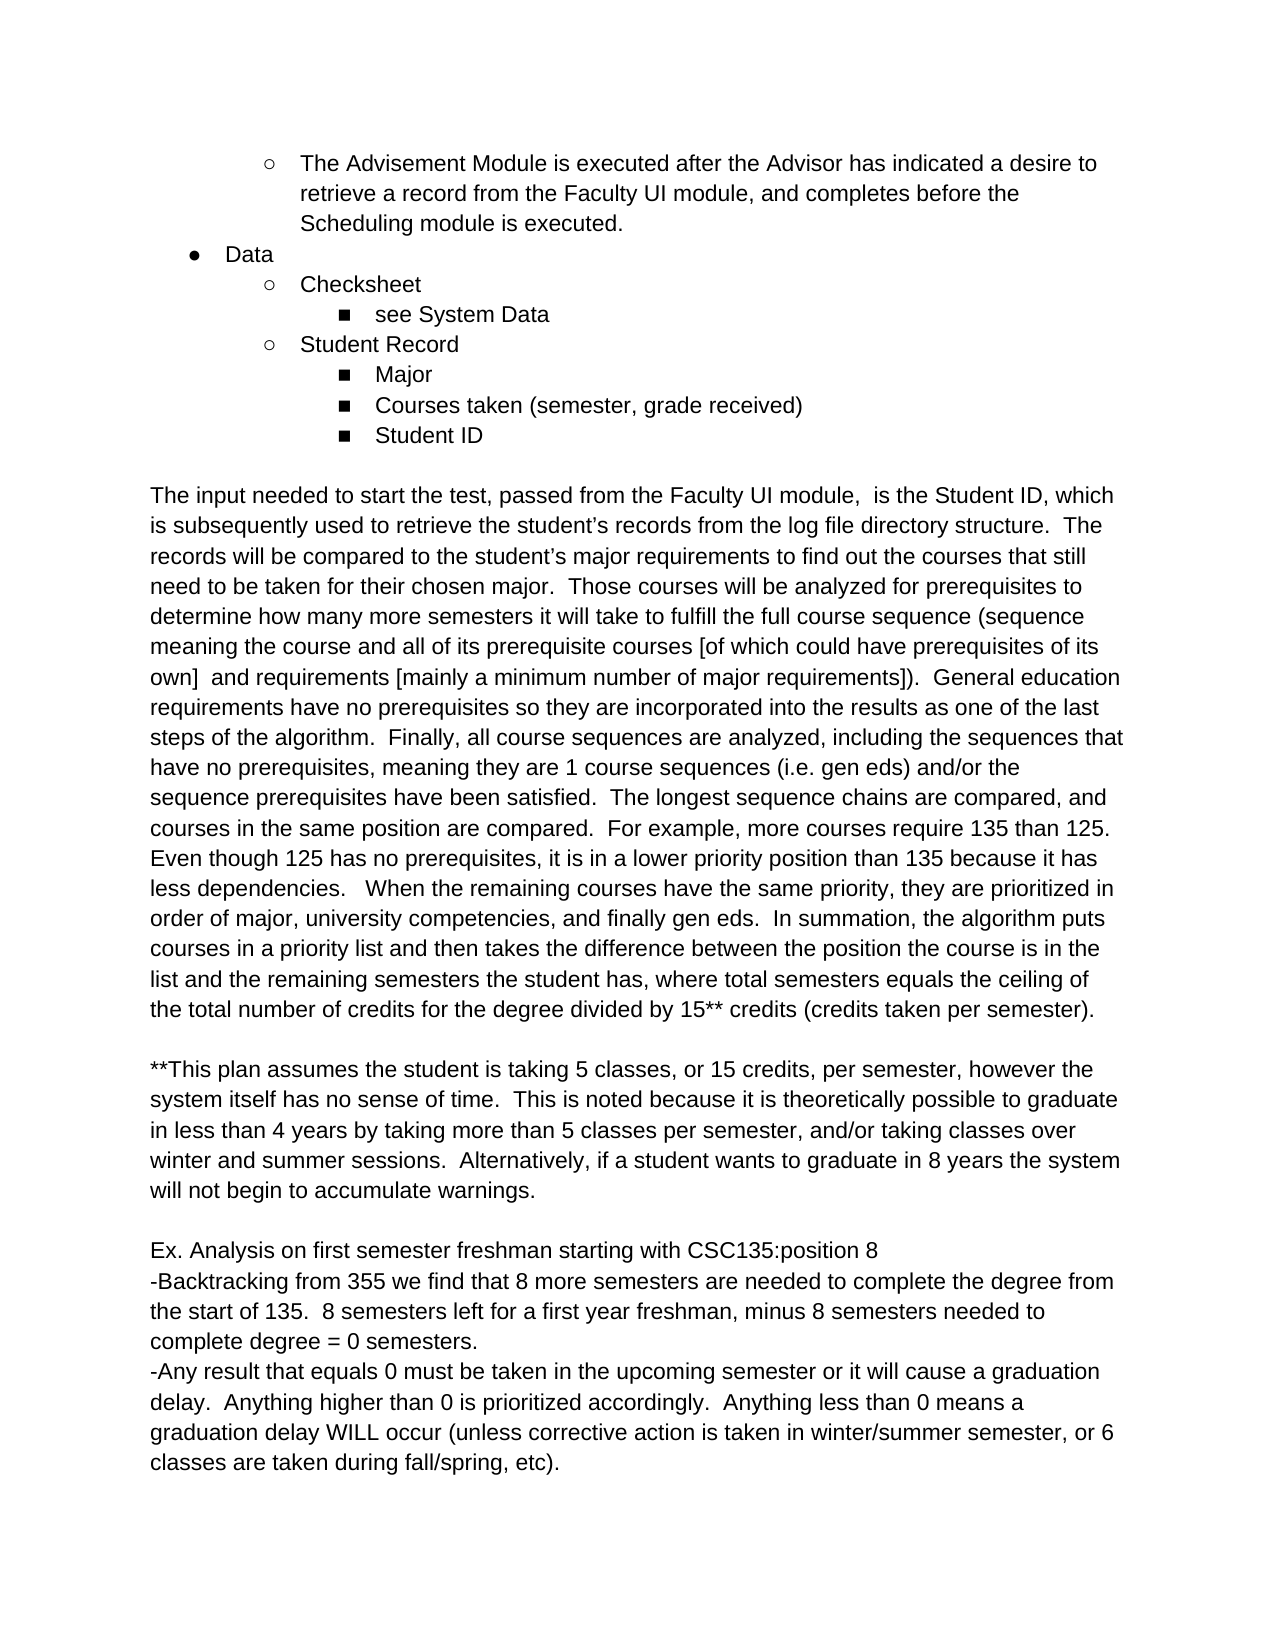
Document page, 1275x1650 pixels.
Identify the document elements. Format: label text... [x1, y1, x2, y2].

text -Backtracking from 355 we find that 8 more semesters are needed to complete the degree from the start of 135. 8 semesters left for a first year freshman, minus 8 semesters needed to complete degree = 0 semesters. [150, 1268, 1125, 1354]
list Data [187, 241, 1125, 267]
list Major [337, 361, 1125, 388]
text -Any result that equals 0 must be taken in the upcoming semester or it will cause a graduation delay. Anything higher than 0 is prioritized accordingly. Anything less than 0 means a graduation delay WILL occur (unless corrective action is taken in winter/summer semester, or 6 classes are taken during fall/spring, etc). [150, 1358, 1125, 1475]
list Courses taken (semester, grade received) [337, 392, 1125, 418]
list see System Data [337, 301, 1125, 327]
text The input needed to start the test, passed from the Faculty UI module, is the Student ID, which is subsequently used to retrieve the student’s records from the log file directory structure. The records will be compared to the student’s major requirements to find out the courses that still need to be taken for their chosen major. Those courses will be analyzed for prerequisites to determine how many more semesters it will take to fulfill the full course sequence (sequence meaning the course and all of its prerequisite courses [of which could have prerequisites of its own] and requirements [mainly a minimum number of major requirements]). General education requirements have no prerequisites so they are incorporated into the results as one of the last steps of the algorithm. Finally, all course sequences are analyzed, including the sequences that have no prerequisites, meaning they are 1 course sequences (i.e. gen eds) and/or the sequence prerequisites have been satisfied. The longest sequence chains are compared, and courses in the same position are compared. For example, more courses require 135 than 125. Even though 125 has no prerequisites, it is in a lower priority position than 135 because it has less dependencies. When the remaining courses have the same priority, they are prioritized in order of major, university competencies, and finally gen eds. In summation, the algorithm puts courses in a priority list and then takes the difference between the position the course is in the list and the remaining semesters the student has, where total semesters equals the ceiling of the total number of credits for the degree divided by 15** credits (credits taken per semester). [150, 482, 1125, 1022]
list Student ID [337, 422, 1125, 448]
list Student Record [262, 331, 1125, 358]
list The Advisement Module is executed after the Advisor has indicated a desire to retrieve a record from the Faculty UI module, and completes before the Scheduling module is executed. [262, 150, 1125, 237]
text Ex. Analysis on first semester freshman starting with CSC135:position 8 [150, 1237, 1125, 1264]
list Checksheet [262, 271, 1125, 297]
text **This plan assumes the student is taking 5 classes, or 15 credits, per semester, however the system itself has no sense of time. This is noted because it is theoretically possible to graduate in less than 4 years by taking more than 5 classes per semester, and/or taking classes over winter and summer sessions. Alternatively, if a student wants to graduate in 8 years the system will not begin to accumulate warnings. [150, 1056, 1125, 1203]
